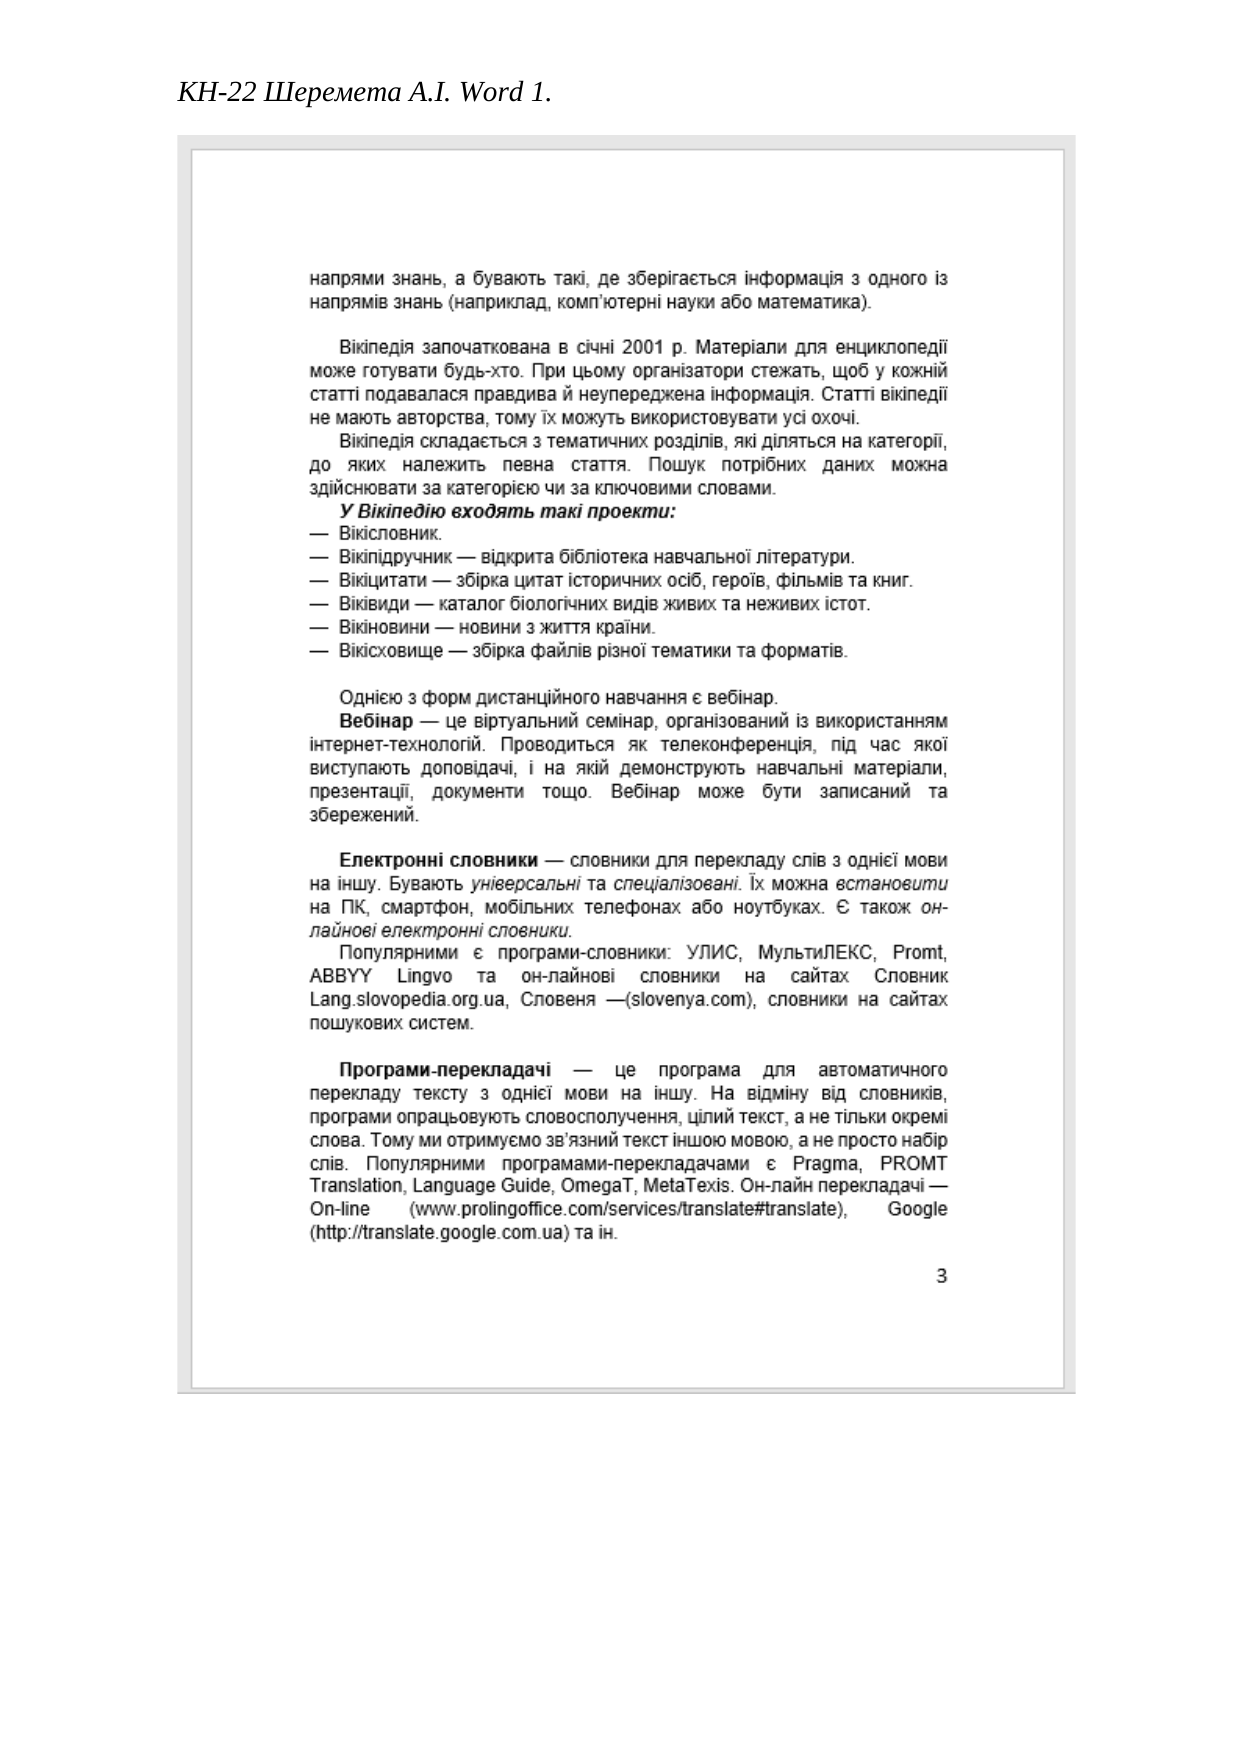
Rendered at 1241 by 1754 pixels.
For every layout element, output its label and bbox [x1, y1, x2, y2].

picture [177, 135, 1076, 1394]
